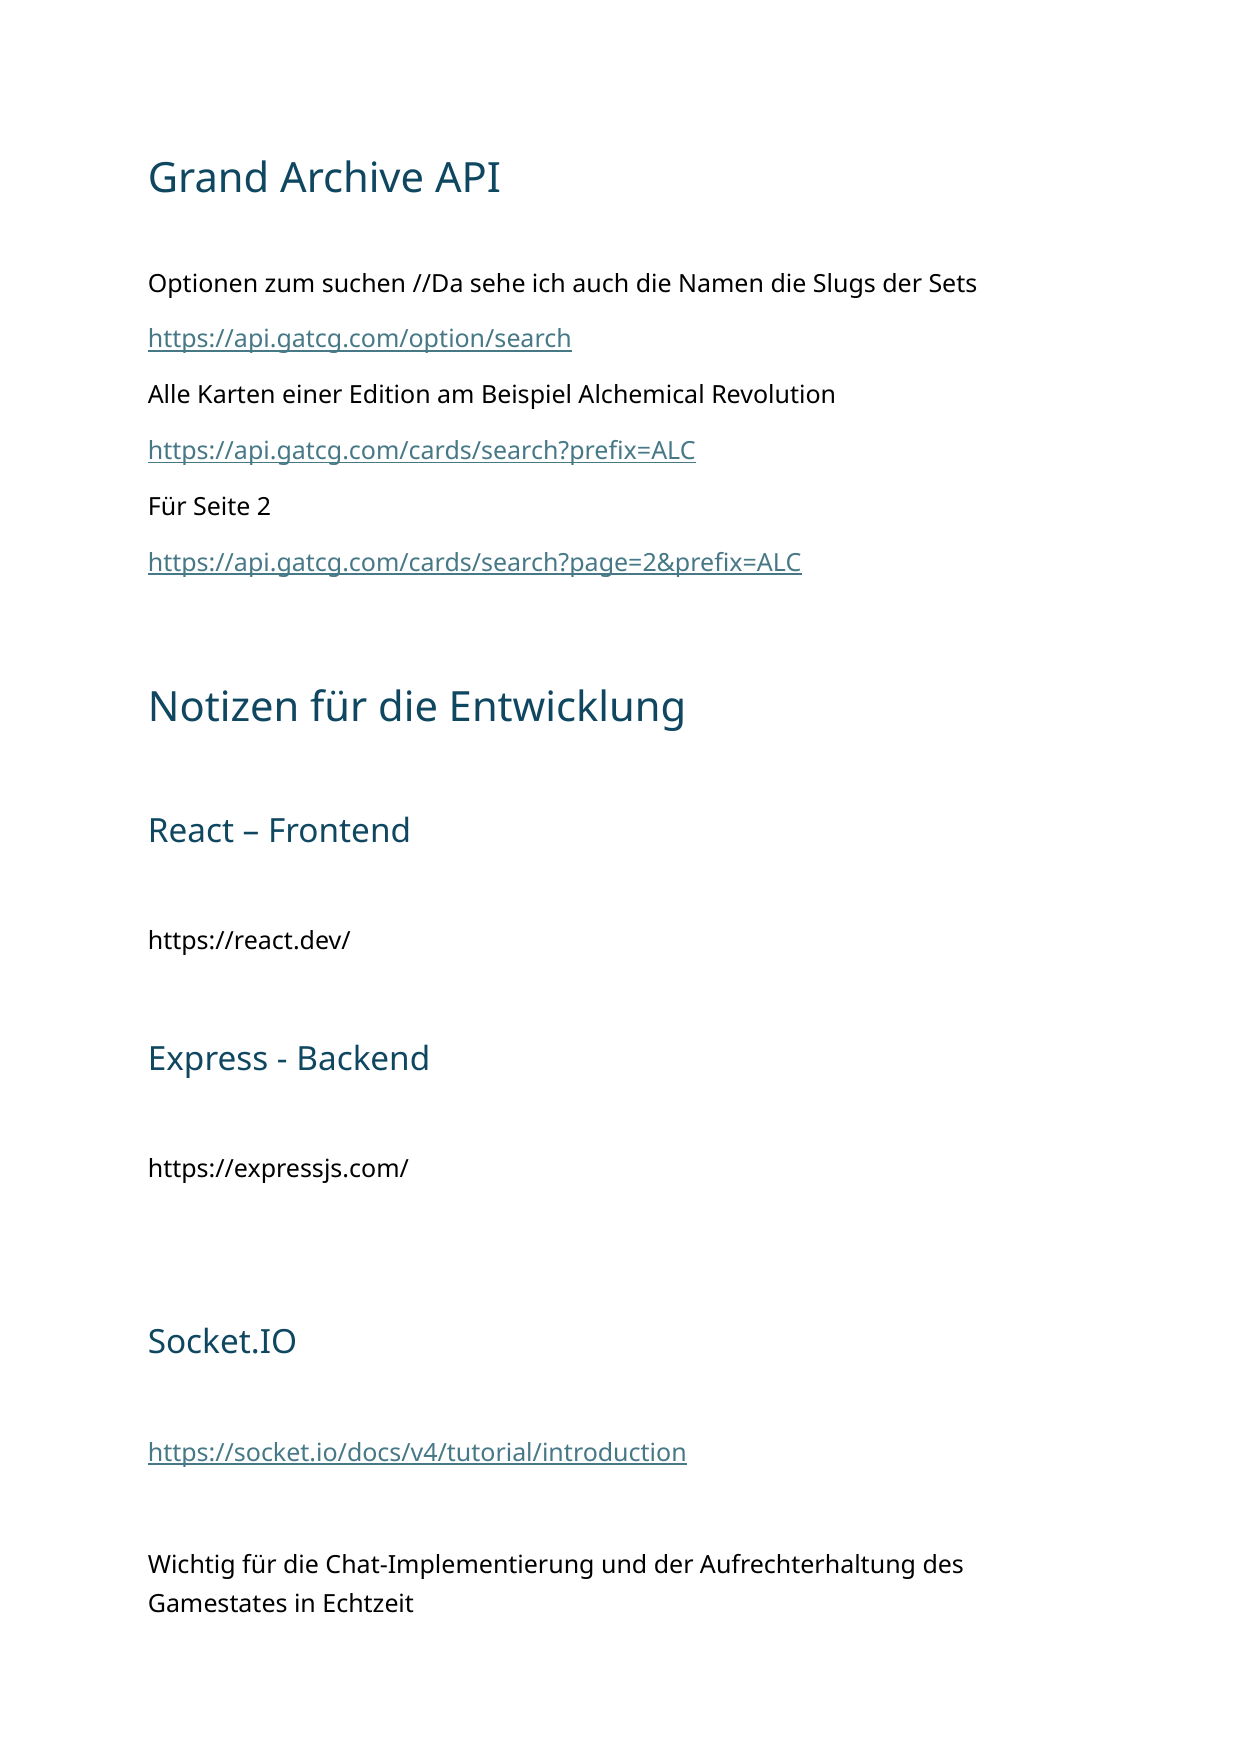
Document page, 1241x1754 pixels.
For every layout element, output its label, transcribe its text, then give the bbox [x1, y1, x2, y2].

text https://api.gatcg.com/cards/search?page=2&prefix=ALC [148, 544, 1093, 578]
text Alle Karten einer Edition am Beispiel Alchemical Revolution [148, 377, 1093, 411]
text Wichtig für die Chat-Implementierung und der Aufrechterhaltung des Gamestates in Echtzeit [148, 1546, 1093, 1619]
text https://api.gatcg.com/option/search [148, 321, 1093, 355]
subtitle React – Frontend [148, 806, 1093, 852]
text https://api.gatcg.com/cards/search?prefix=ALC [148, 433, 1093, 467]
text https://react.dev/ [148, 923, 1093, 957]
text Optionen zum suchen //Da sehe ich auch die Namen die Slugs der Sets [148, 265, 1093, 299]
subtitle Notizen für die Entwicklung [148, 677, 1093, 734]
subtitle Socket.IO [148, 1318, 1093, 1364]
subtitle Express - Backend [148, 1034, 1093, 1080]
text Für Seite 2 [148, 489, 1093, 523]
text Grand Archive API [148, 148, 1093, 243]
text https://expressjs.com/ [148, 1151, 1093, 1185]
text https://socket.io/docs/v4/tutorial/introduction [148, 1434, 1093, 1469]
